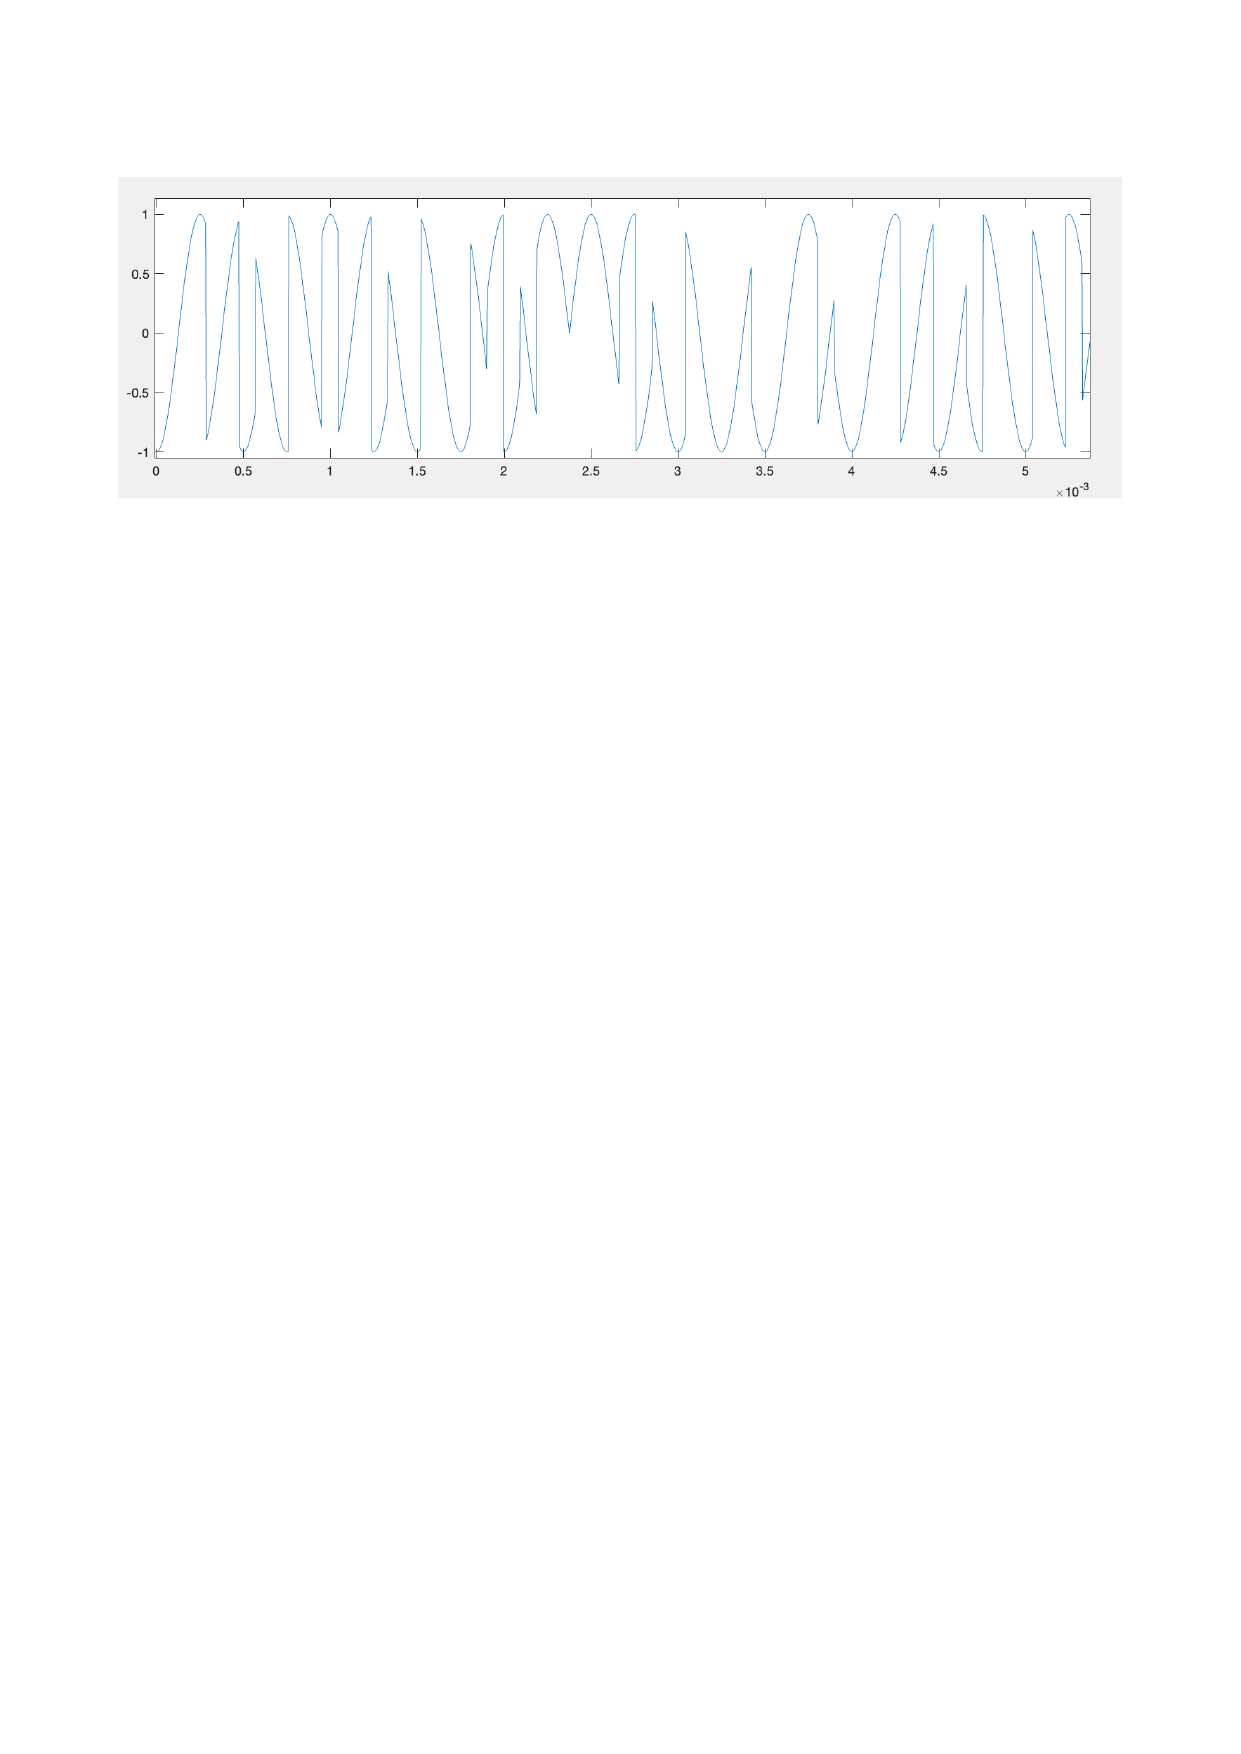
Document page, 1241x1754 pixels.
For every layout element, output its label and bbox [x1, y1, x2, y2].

picture [118, 177, 1123, 498]
